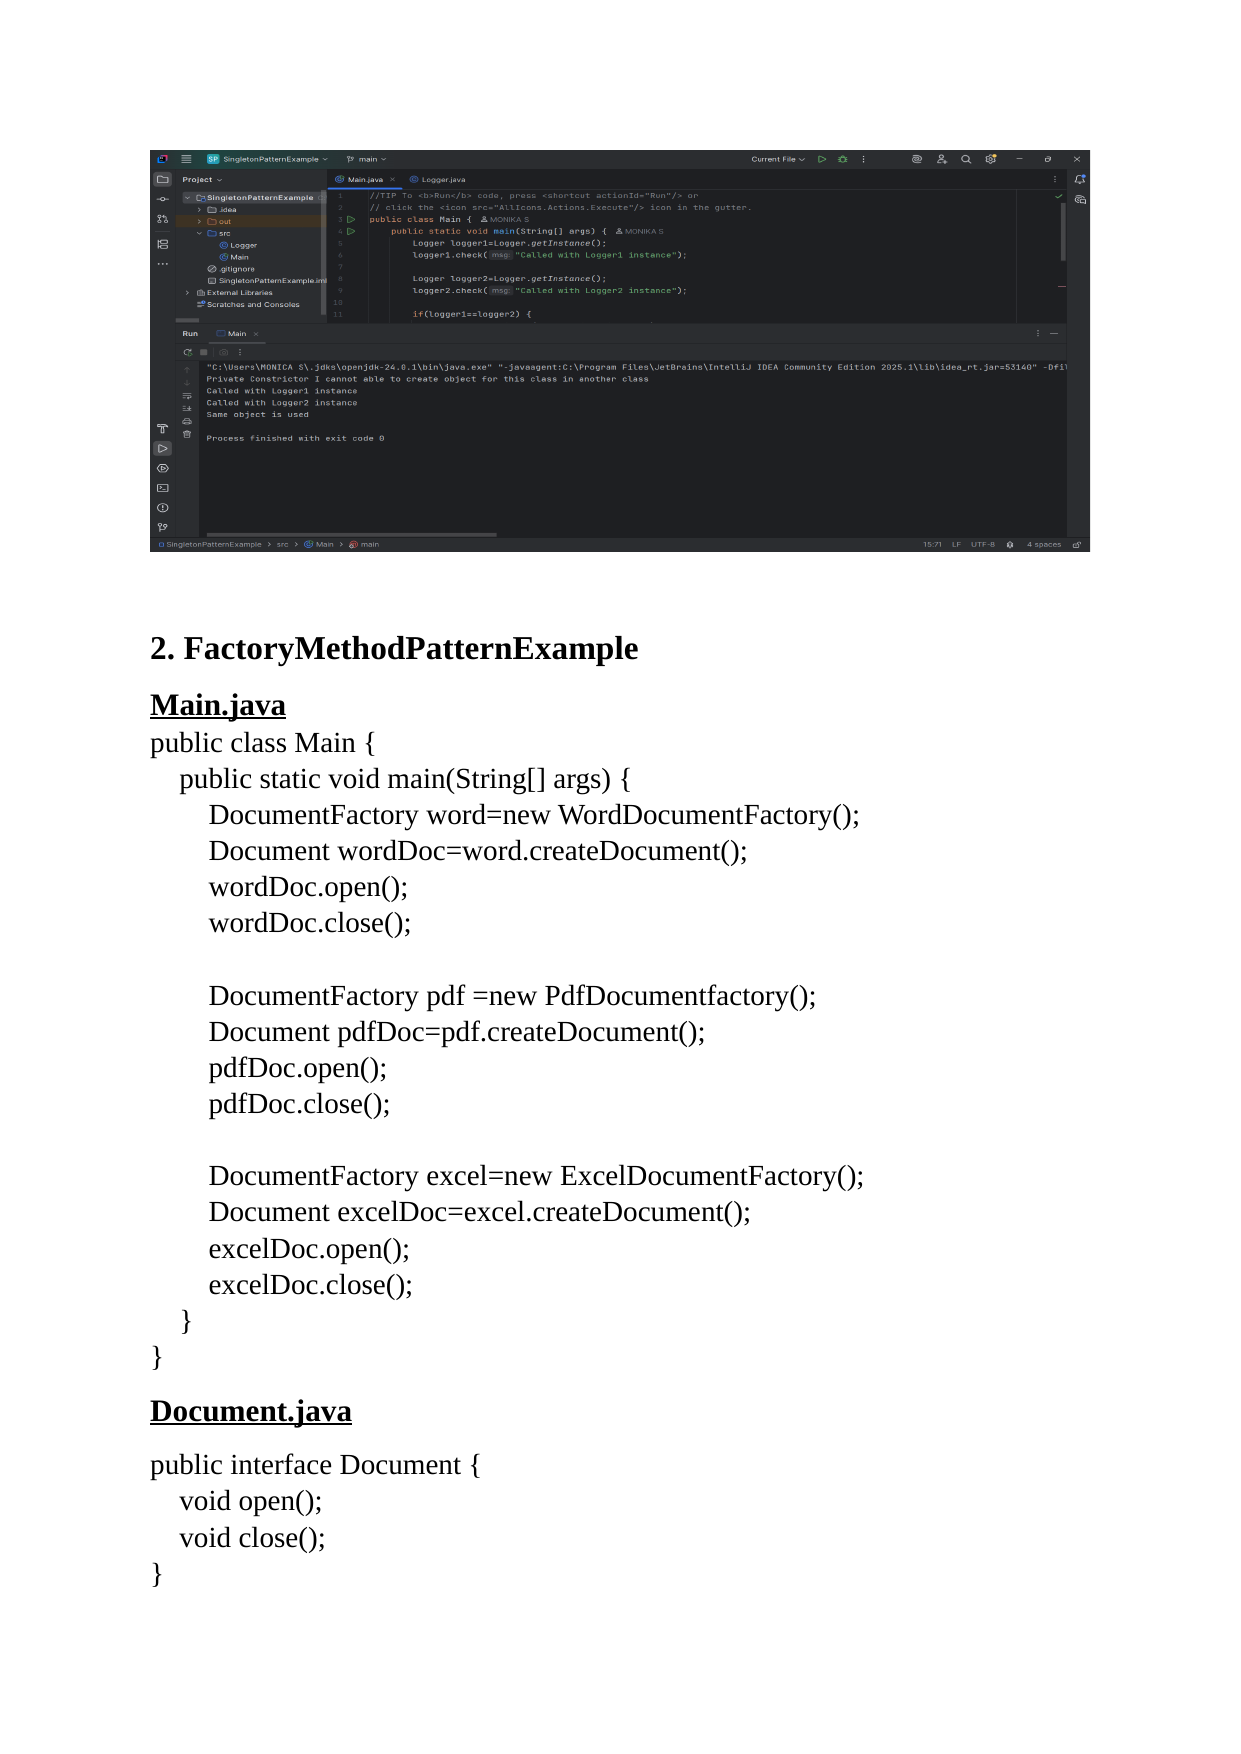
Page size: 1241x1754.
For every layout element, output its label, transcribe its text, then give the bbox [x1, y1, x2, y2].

text Document.java [150, 1392, 1090, 1428]
text Main.java public class Main { public static void main(String[] args) { DocumentFactory word=new WordDocumentFactory(); Document wordDoc=word.createDocument(); wordDoc.open(); wordDoc.close(); DocumentFactory pdf =new PdfDocumentfactory(); Document pdfDoc=pdf.createDocument(); pdfDoc.open(); pdfDoc.close(); DocumentFactory excel=new ExcelDocumentFactory(); Document excelDoc=excel.createDocument(); excelDoc.open(); excelDoc.close(); } } [150, 686, 1090, 1373]
picture [150, 150, 1091, 552]
text 2. FactoryMethodPatternExample [150, 628, 1090, 666]
text public interface Document { void open(); void close(); } [150, 1447, 1090, 1589]
